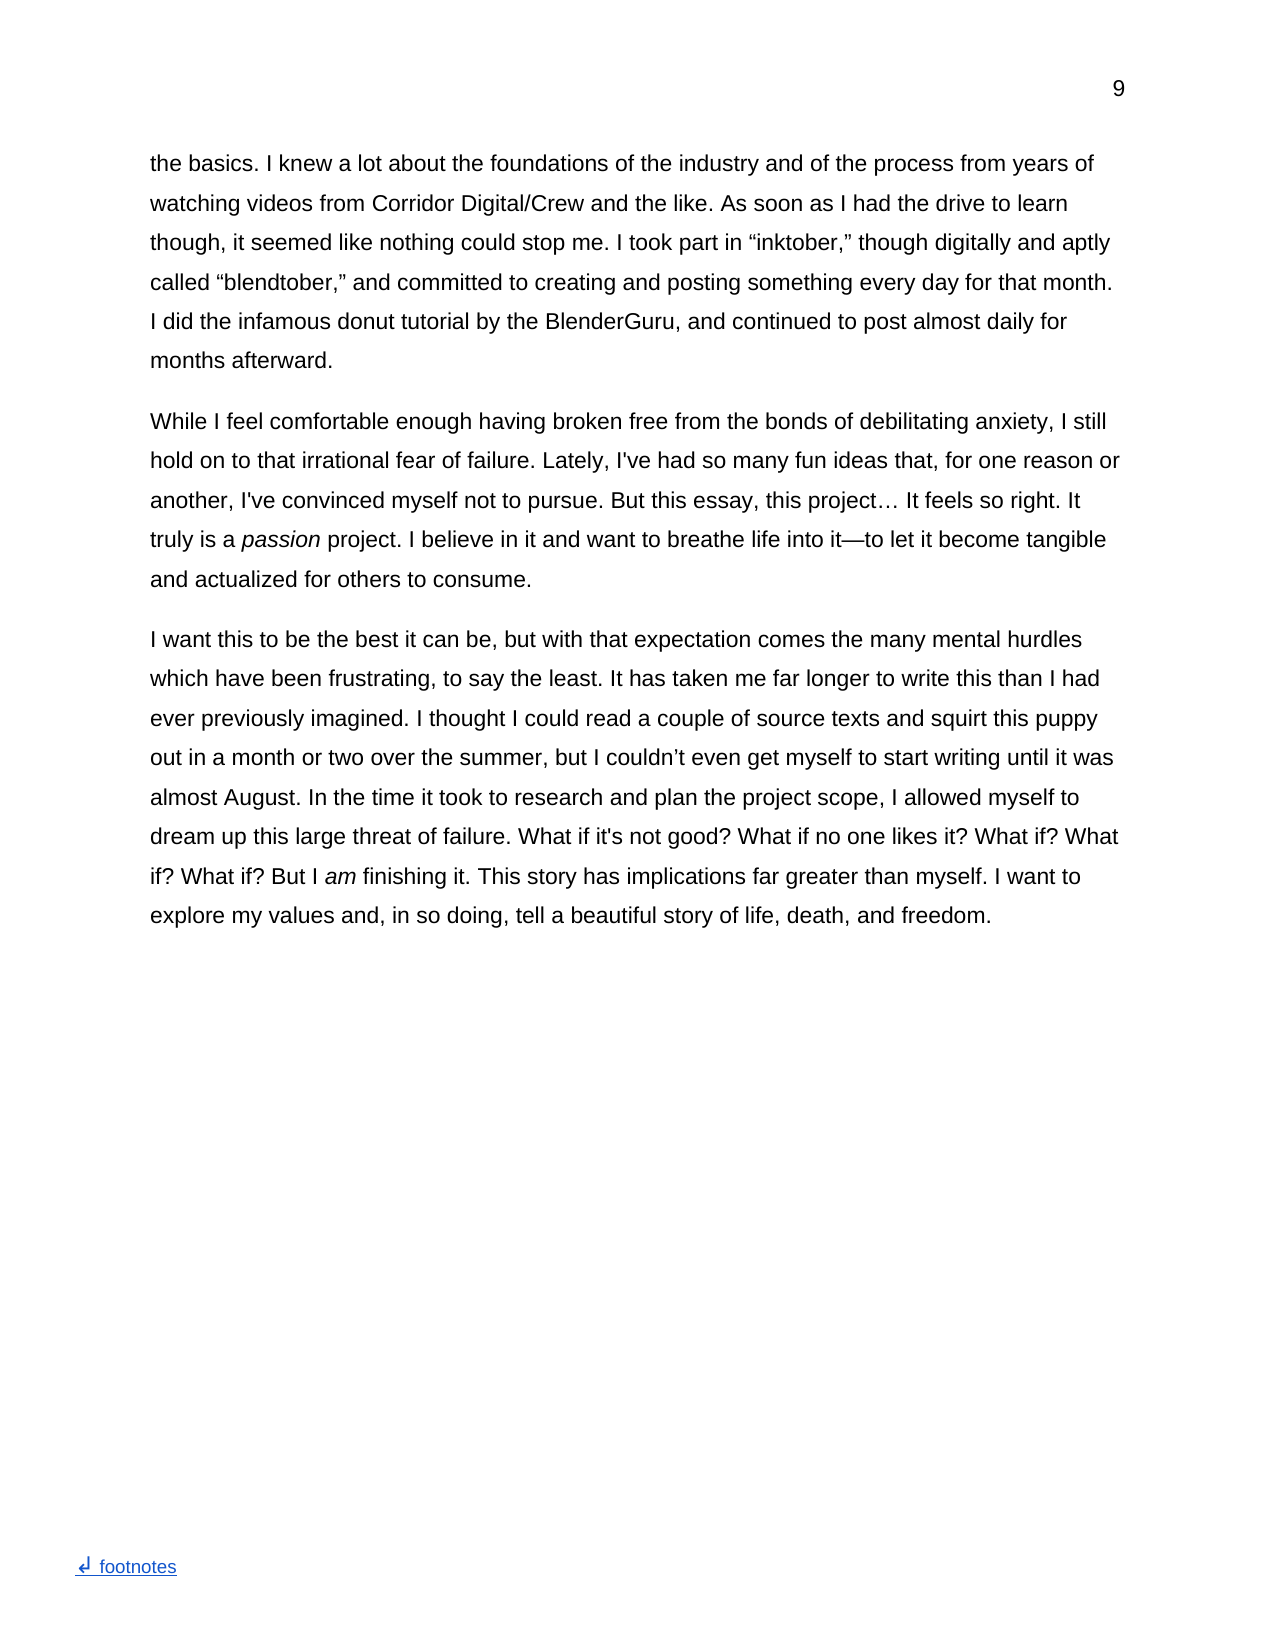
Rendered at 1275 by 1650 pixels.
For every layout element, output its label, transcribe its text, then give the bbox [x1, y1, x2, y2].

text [150, 150, 1125, 374]
text While I feel comfortable enough having broken free from the bonds of debilitating anxiety, I still hold on to that irrational fear of failure. Lately, I've had so many fun ideas that, for one reason or another, I've convinced myself not to pursue. But this essay, this project… It feels so right. It truly is a passion project. I believe in it and want to breathe life into it—to let it become tangible and actualized for others to consume. [150, 408, 1125, 592]
text I want this to be the best it can be, but with that expectation comes the many mental hurdles which have been frustrating, to say the least. It has taken me far longer to write this than I had ever previously imagined. I thought I could read a couple of source texts and squirt this puppy out in a month or two over the summer, but I couldn’t even get myself to start writing until it was almost August. In the time it took to research and plan the project scope, I allowed myself to dream up this large threat of failure. What if it's not good? What if no one likes it? What if? What if? What if? But I am finishing it. This story has implications far greater than myself. I want to explore my values and, in so doing, tell a beautiful story of life, death, and freedom. [150, 626, 1125, 929]
